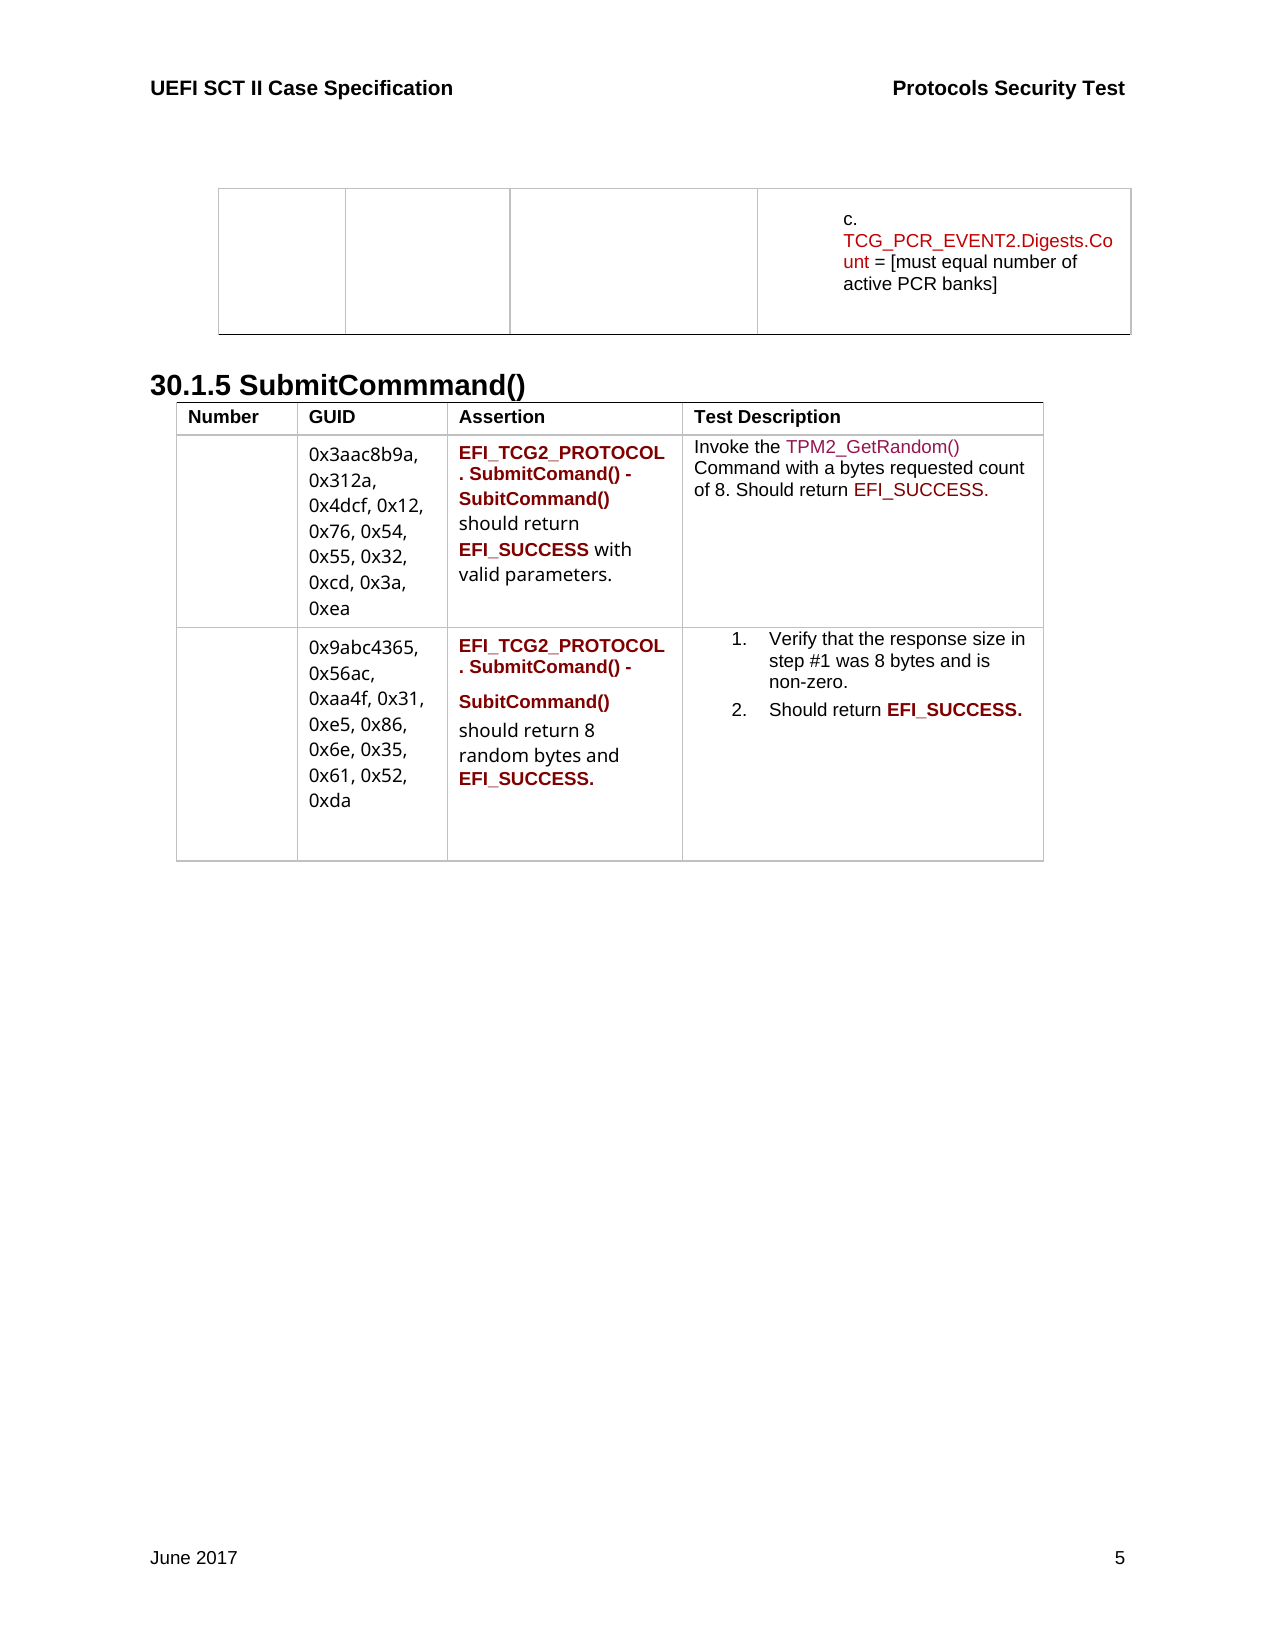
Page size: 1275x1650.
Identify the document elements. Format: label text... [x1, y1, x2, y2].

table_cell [511, 189, 757, 334]
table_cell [346, 189, 509, 334]
table_cell EFI_TCG2_PROTOCOL. SubmitComand() - SubitCommand() should return 8 random bytes and EFI_SUCCESS. [448, 628, 682, 860]
table_cell [177, 436, 297, 627]
table_cell 0x9abc4365, 0x56ac, 0xaa4f, 0x31, 0xe5, 0x86, 0x6e, 0x35, 0x61, 0x52, 0xda [298, 628, 447, 860]
table_cell Invoke the TPM2_GetRandom() Command with a bytes requested count of 8. Should return EFI_SUCCESS. [683, 436, 1043, 627]
table_header Number [177, 403, 297, 434]
subtitle 30.1.5 SubmitCommmand() [150, 368, 1125, 402]
table_cell Verify that the response size in step #1 was 8 bytes and is non-zero. Should return EFI_SUCCESS. [683, 628, 1043, 860]
table_cell EFI_TCG2_PROTOCOL. SubmitComand() - SubitCommand() should return EFI_SUCCESS with valid parameters. [448, 436, 682, 627]
table_header Assertion [448, 403, 682, 434]
table_header GUID [298, 403, 447, 434]
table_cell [758, 189, 1130, 334]
table_cell [177, 628, 297, 860]
table_cell [219, 189, 345, 334]
table_cell 0x3aac8b9a, 0x312a, 0x4dcf, 0x12, 0x76, 0x54, 0x55, 0x32, 0xcd, 0x3a, 0xea [298, 436, 447, 627]
table_header Test Description [683, 403, 1043, 434]
